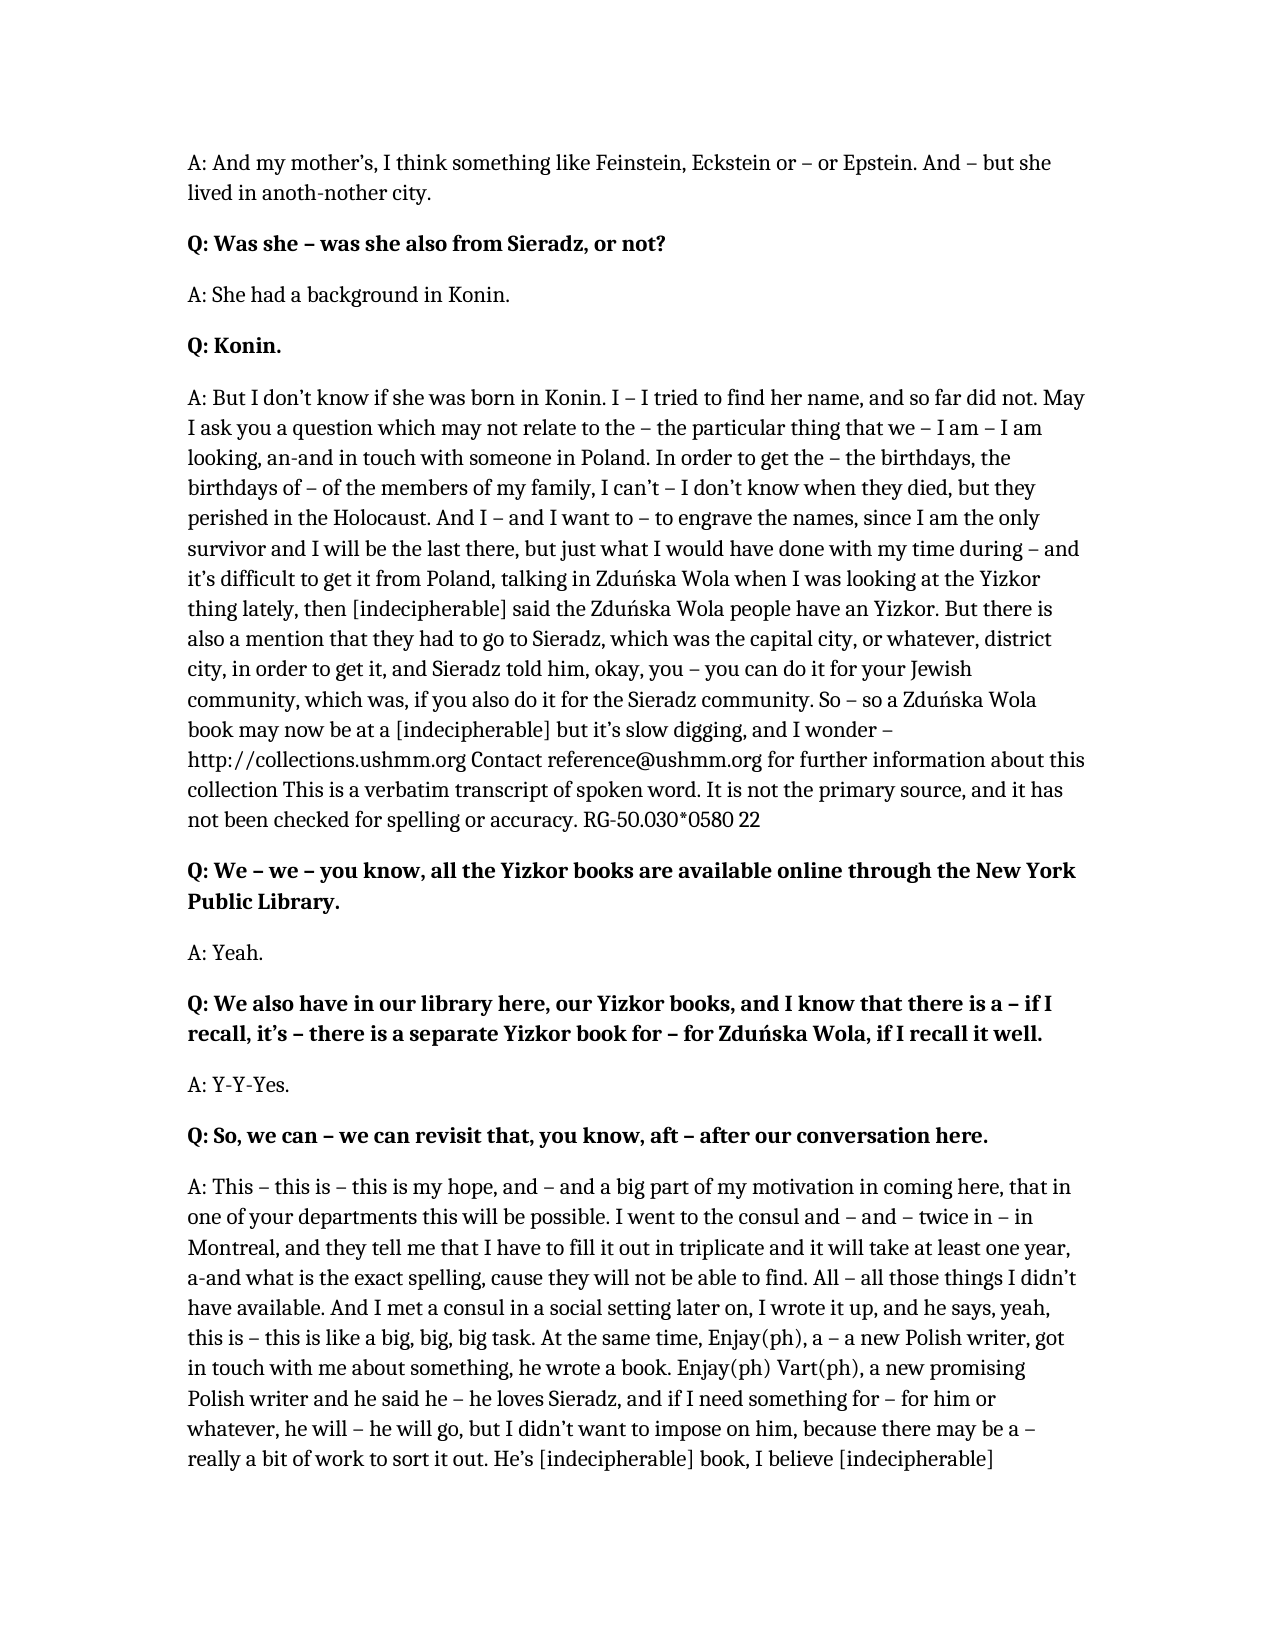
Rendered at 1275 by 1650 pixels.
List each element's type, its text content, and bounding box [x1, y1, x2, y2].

text Q: We – we – you know, all the Yizkor books are available online through the New York Public Library. [187, 858, 1087, 915]
text A: Y-Y-Yes. [187, 1072, 1087, 1098]
text A: But I don’t know if she was born in Konin. I – I tried to find her name, and so far did not. May I ask you a question which may not relate to the – the particular thing that we – I am – I am looking, an-and in touch with someone in Poland. In order to get the – the birthdays, the birthdays of – of the members of my family, I can’t – I don’t know when they died, but they perished in the Holocaust. And I – and I want to – to engrave the names, since I am the only survivor and I will be the last there, but just what I would have done with my time during – and it’s difficult to get it from Poland, talking in Zduńska Wola when I was looking at the Yizkor thing lately, then [indecipherable] said the Zduńska Wola people have an Yizkor. But there is also a mention that they had to go to Sieradz, which was the capital city, or whatever, district city, in order to get it, and Sieradz told him, okay, you – you can do it for your Jewish community, which was, if you also do it for the Sieradz community. So – so a Zduńska Wola book may now be at a [indecipherable] but it’s slow digging, and I wonder – http://collections.ushmm.org Contact reference@ushmm.org for further information about this collection This is a verbatim transcript of spoken word. It is not the primary source, and it has not been checked for spelling or accuracy. RG-50.030*0580 22 [187, 384, 1087, 834]
text Q: So, we can – we can revisit that, you know, aft – after our conversation here. [187, 1123, 1087, 1149]
text Q: We also have in our library here, our Yizkor books, and I know that there is a – if I recall, it’s – there is a separate Yizkor book for – for Zduńska Wola, if I recall it well. [187, 991, 1087, 1047]
text A: Yeah. [187, 939, 1087, 966]
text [187, 1174, 1087, 1472]
text Q: Konin. [187, 333, 1087, 360]
text A: She had a background in Konin. [187, 282, 1087, 309]
text A: And my mother’s, I think something like Feinstein, Eckstein or – or Epstein. And – but she lived in anoth-nother city. [187, 150, 1087, 207]
text Q: Was she – was she also from Sieradz, or not? [187, 231, 1087, 258]
